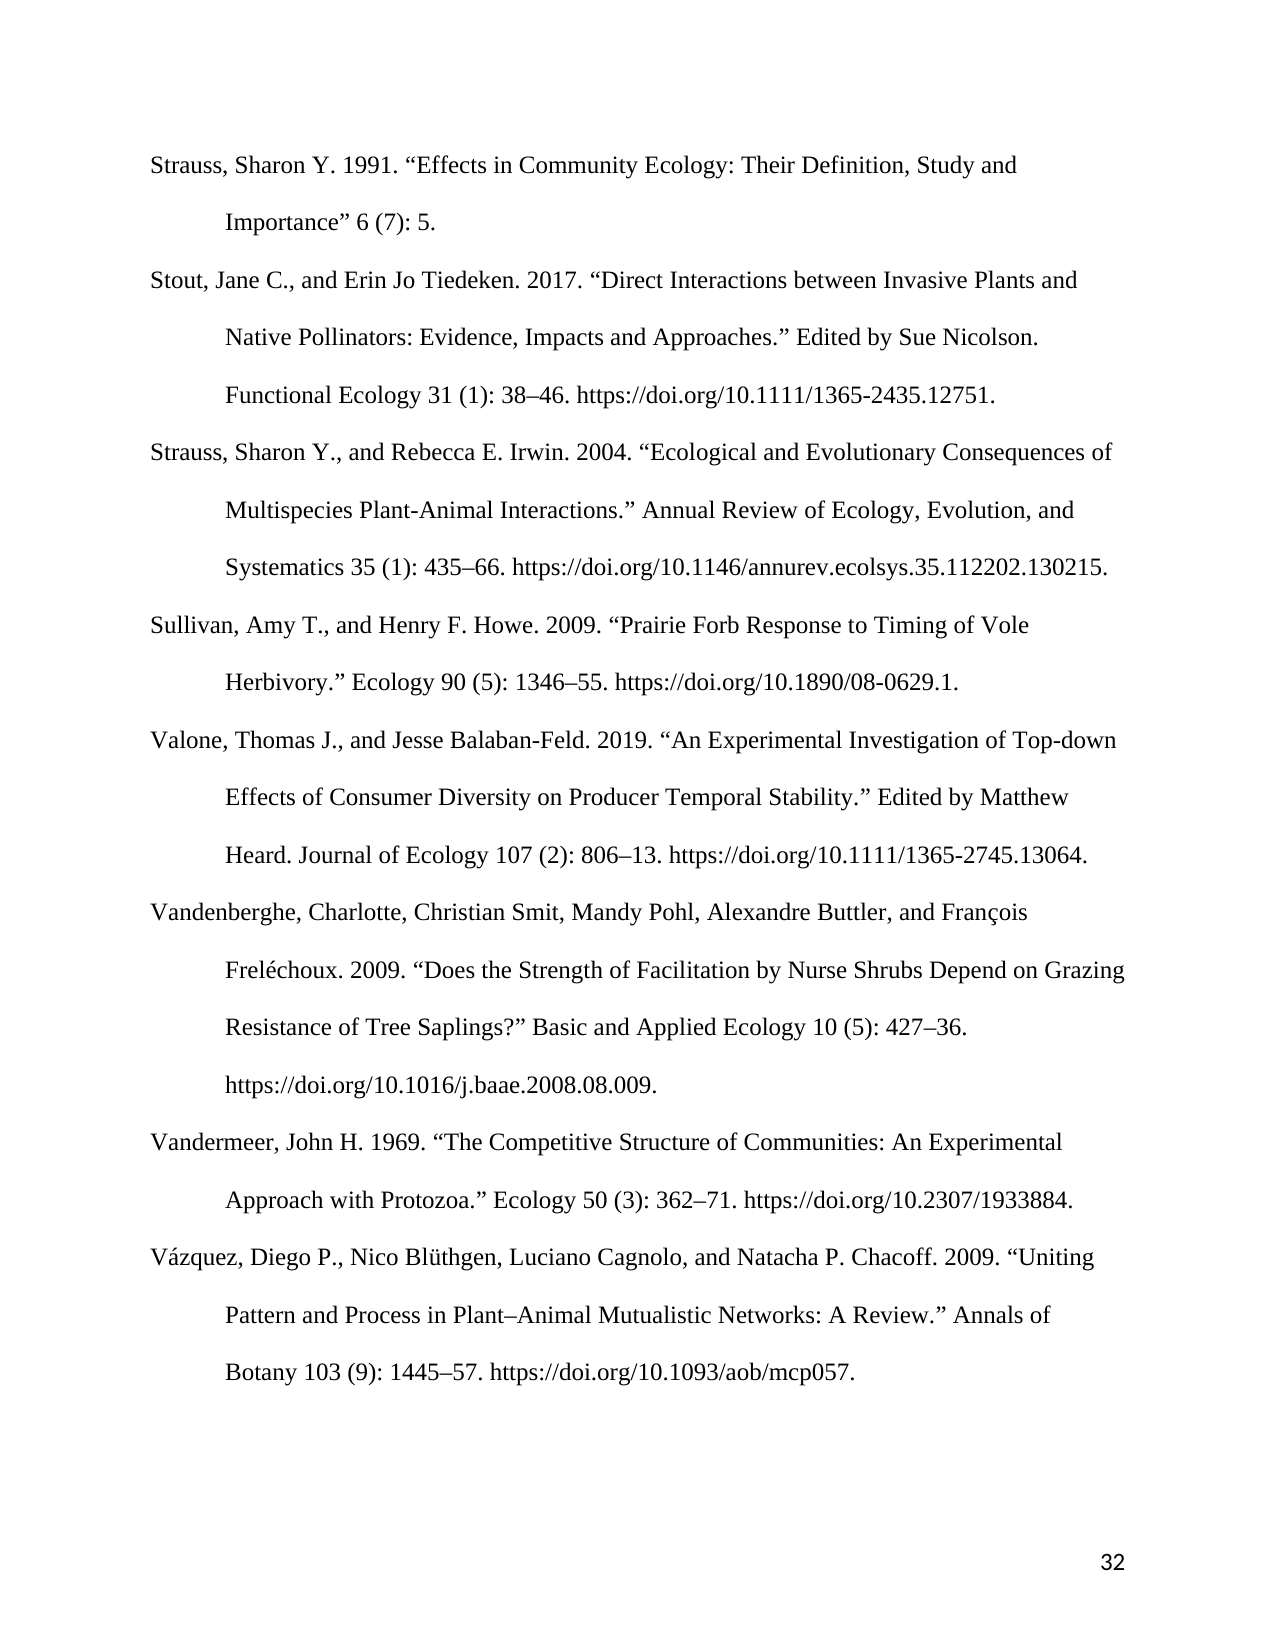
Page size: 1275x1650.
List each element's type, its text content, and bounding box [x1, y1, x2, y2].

text Vázquez, Diego P., Nico Blüthgen, Luciano Cagnolo, and Natacha P. Chacoff. 2009. “Uniting Pattern and Process in Plant–Animal Mutualistic Networks: A Review.” Annals of Botany 103 (9): 1445–57. https://doi.org/10.1093/aob/mcp057. [150, 1242, 1125, 1386]
text Stout, Jane C., and Erin Jo Tiedeken. 2017. “Direct Interactions between Invasive Plants and Native Pollinators: Evidence, Impacts and Approaches.” Edited by Sue Nicolson. Functional Ecology 31 (1): 38–46. https://doi.org/10.1111/1365-2435.12751. [150, 265, 1125, 409]
text Vandenberghe, Charlotte, Christian Smit, Mandy Pohl, Alexandre Buttler, and François Freléchoux. 2009. “Does the Strength of Facilitation by Nurse Shrubs Depend on Grazing Resistance of Tree Saplings?” Basic and Applied Ecology 10 (5): 427–36. https://doi.org/10.1016/j.baae.2008.08.009. [150, 897, 1125, 1099]
text Strauss, Sharon Y. 1991. “Effects in Community Ecology: Their Definition, Study and Importance” 6 (7): 5. [150, 150, 1125, 236]
text Valone, Thomas J., and Jesse Balaban-Feld. 2019. “An Experimental Investigation of Top-down Effects of Consumer Diversity on Producer Temporal Stability.” Edited by Matthew Heard. Journal of Ecology 107 (2): 806–13. https://doi.org/10.1111/1365-2745.13064. [150, 725, 1125, 869]
text Sullivan, Amy T., and Henry F. Howe. 2009. “Prairie Forb Response to Timing of Vole Herbivory.” Ecology 90 (5): 1346–55. https://doi.org/10.1890/08-0629.1. [150, 610, 1125, 696]
text Strauss, Sharon Y., and Rebecca E. Irwin. 2004. “Ecological and Evolutionary Consequences of Multispecies Plant-Animal Interactions.” Annual Review of Ecology, Evolution, and Systematics 35 (1): 435–66. https://doi.org/10.1146/annurev.ecolsys.35.112202.130215. [150, 437, 1125, 581]
text Vandermeer, John H. 1969. “The Competitive Structure of Communities: An Experimental Approach with Protozoa.” Ecology 50 (3): 362–71. https://doi.org/10.2307/1933884. [150, 1127, 1125, 1214]
